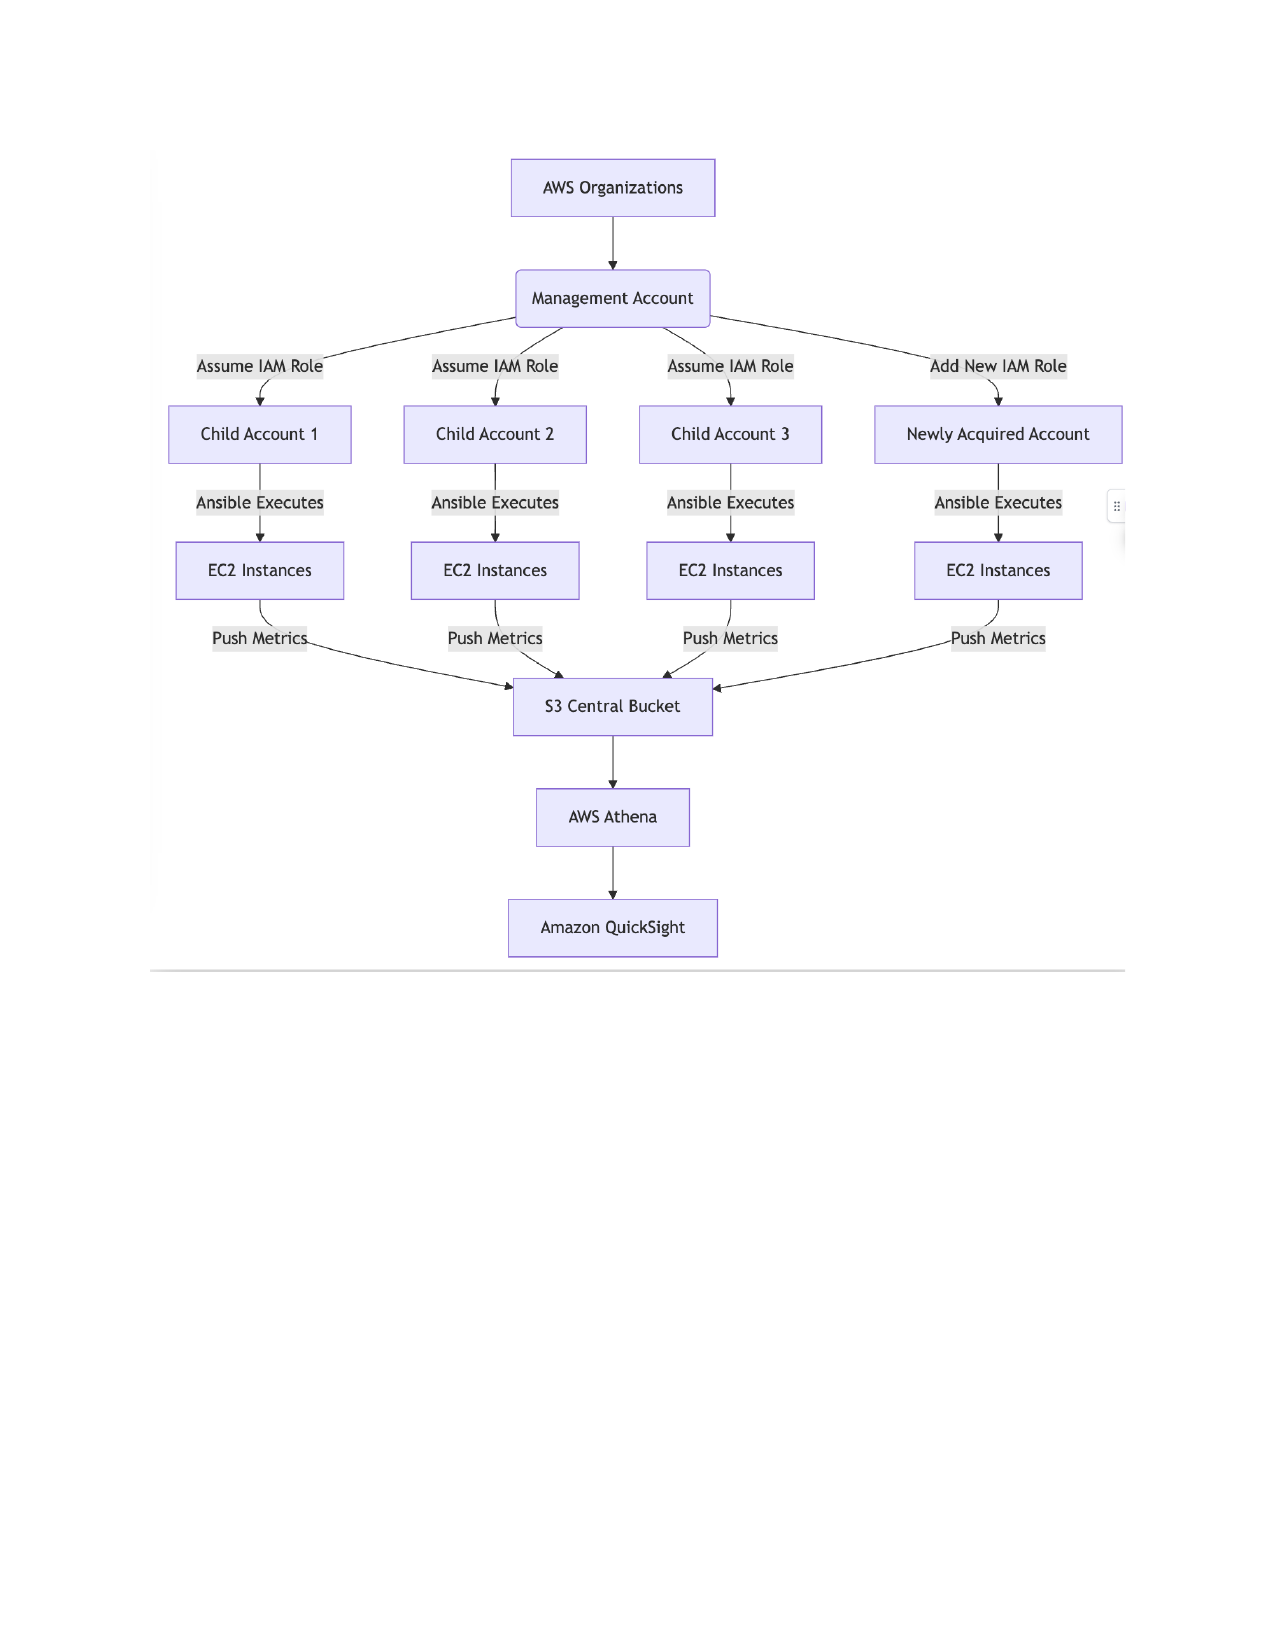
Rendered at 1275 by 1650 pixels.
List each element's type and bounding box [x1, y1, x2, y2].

picture [150, 150, 1125, 972]
